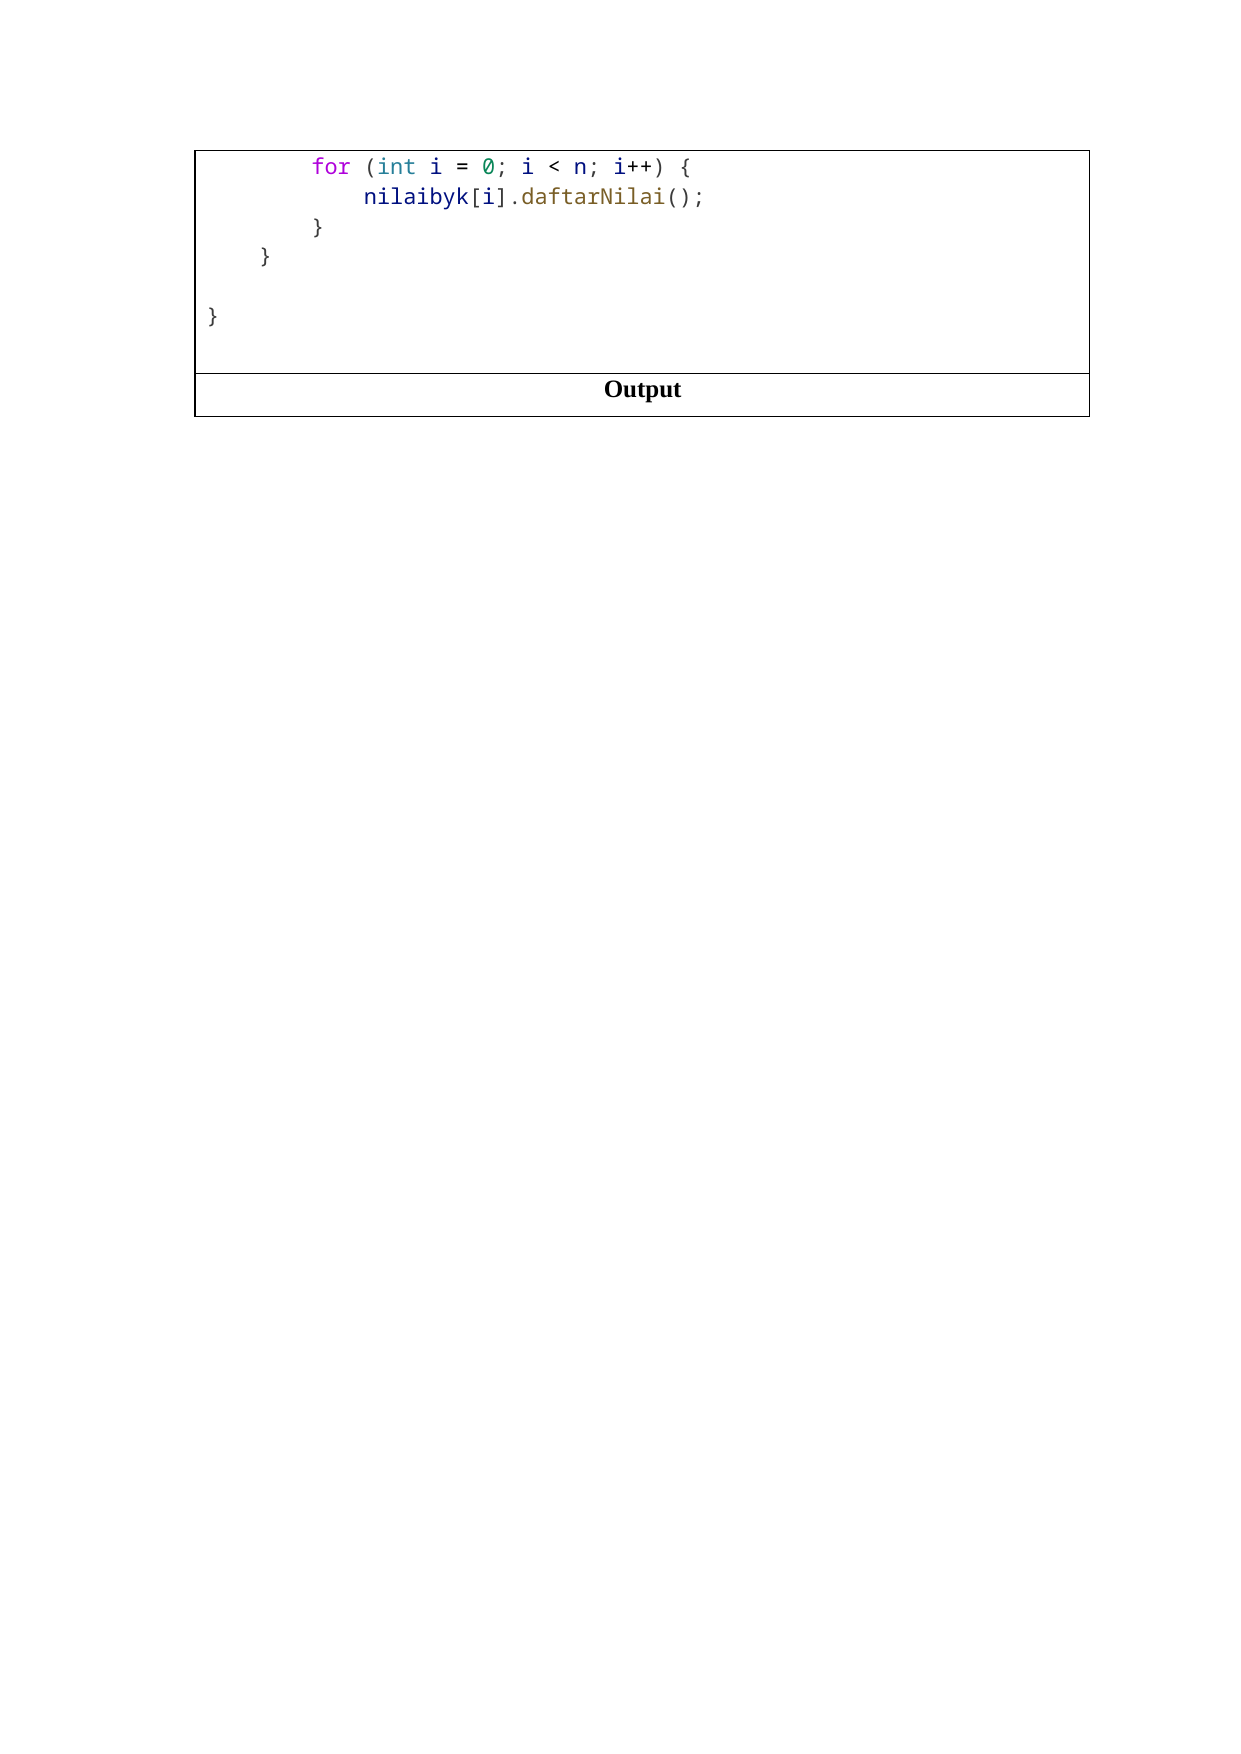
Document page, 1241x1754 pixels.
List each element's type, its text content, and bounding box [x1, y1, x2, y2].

table_cell Output [196, 374, 1089, 416]
